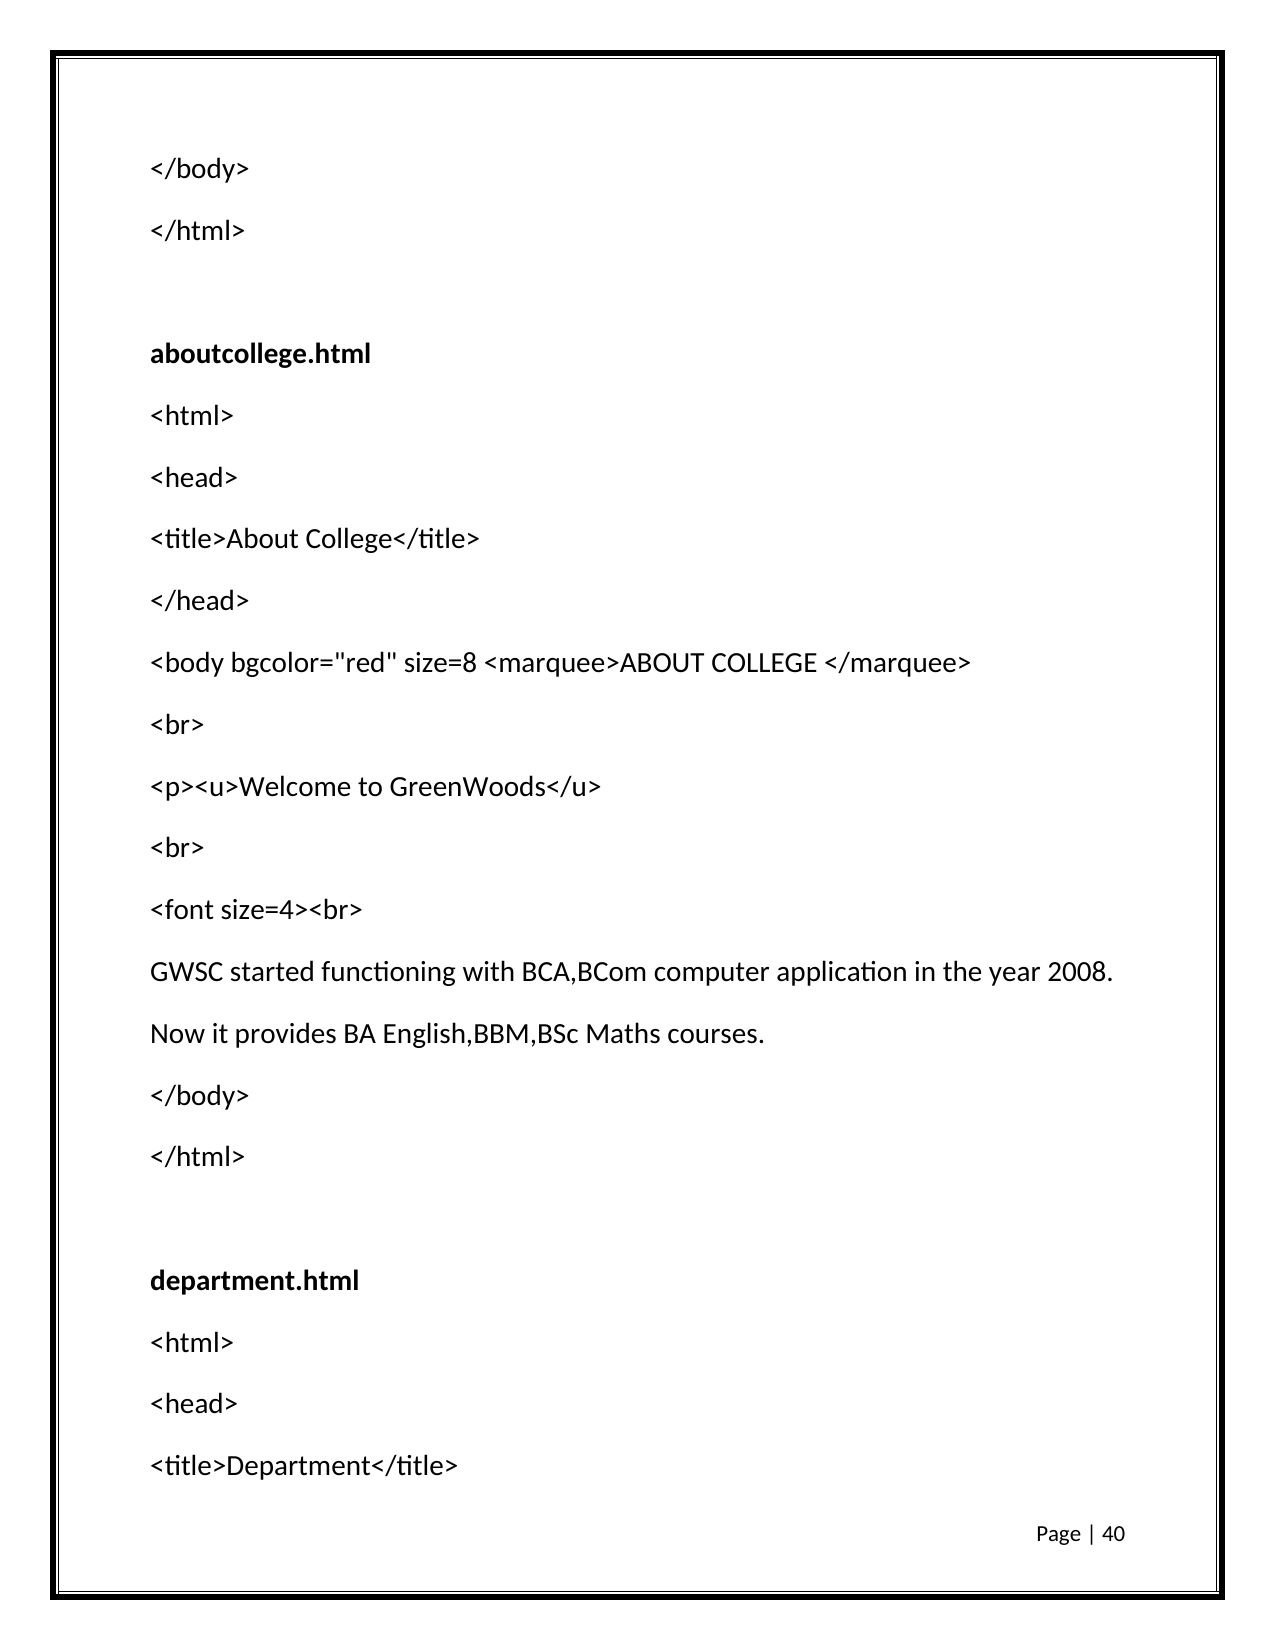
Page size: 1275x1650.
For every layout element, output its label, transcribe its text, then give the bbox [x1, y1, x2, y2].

text <head> [150, 459, 1125, 494]
text <title>Department</title> [150, 1447, 1125, 1483]
text <title>About College</title> [150, 521, 1125, 556]
text <html> [150, 397, 1125, 433]
text <br> [150, 829, 1125, 865]
text <body bgcolor="red" size=8 <marquee>ABOUT COLLEGE </marquee> [150, 644, 1125, 680]
text GWSC started functioning with BCA,BCom computer application in the year 2008. [150, 953, 1125, 989]
text Now it provides BA English,BBM,BSc Maths courses. [150, 1015, 1125, 1050]
text <head> [150, 1385, 1125, 1421]
text <html> [150, 1324, 1125, 1359]
text <font size=4><br> [150, 891, 1125, 927]
text <p><u>Welcome to GreenWoods</u> [150, 768, 1125, 803]
text department.html [150, 1262, 1125, 1297]
text </body> [150, 1077, 1125, 1112]
text </html> [150, 212, 1125, 247]
text </body> [150, 150, 1125, 186]
text </head> [150, 582, 1125, 618]
text </html> [150, 1138, 1125, 1174]
text aboutcollege.html [150, 335, 1125, 371]
text <br> [150, 706, 1125, 742]
